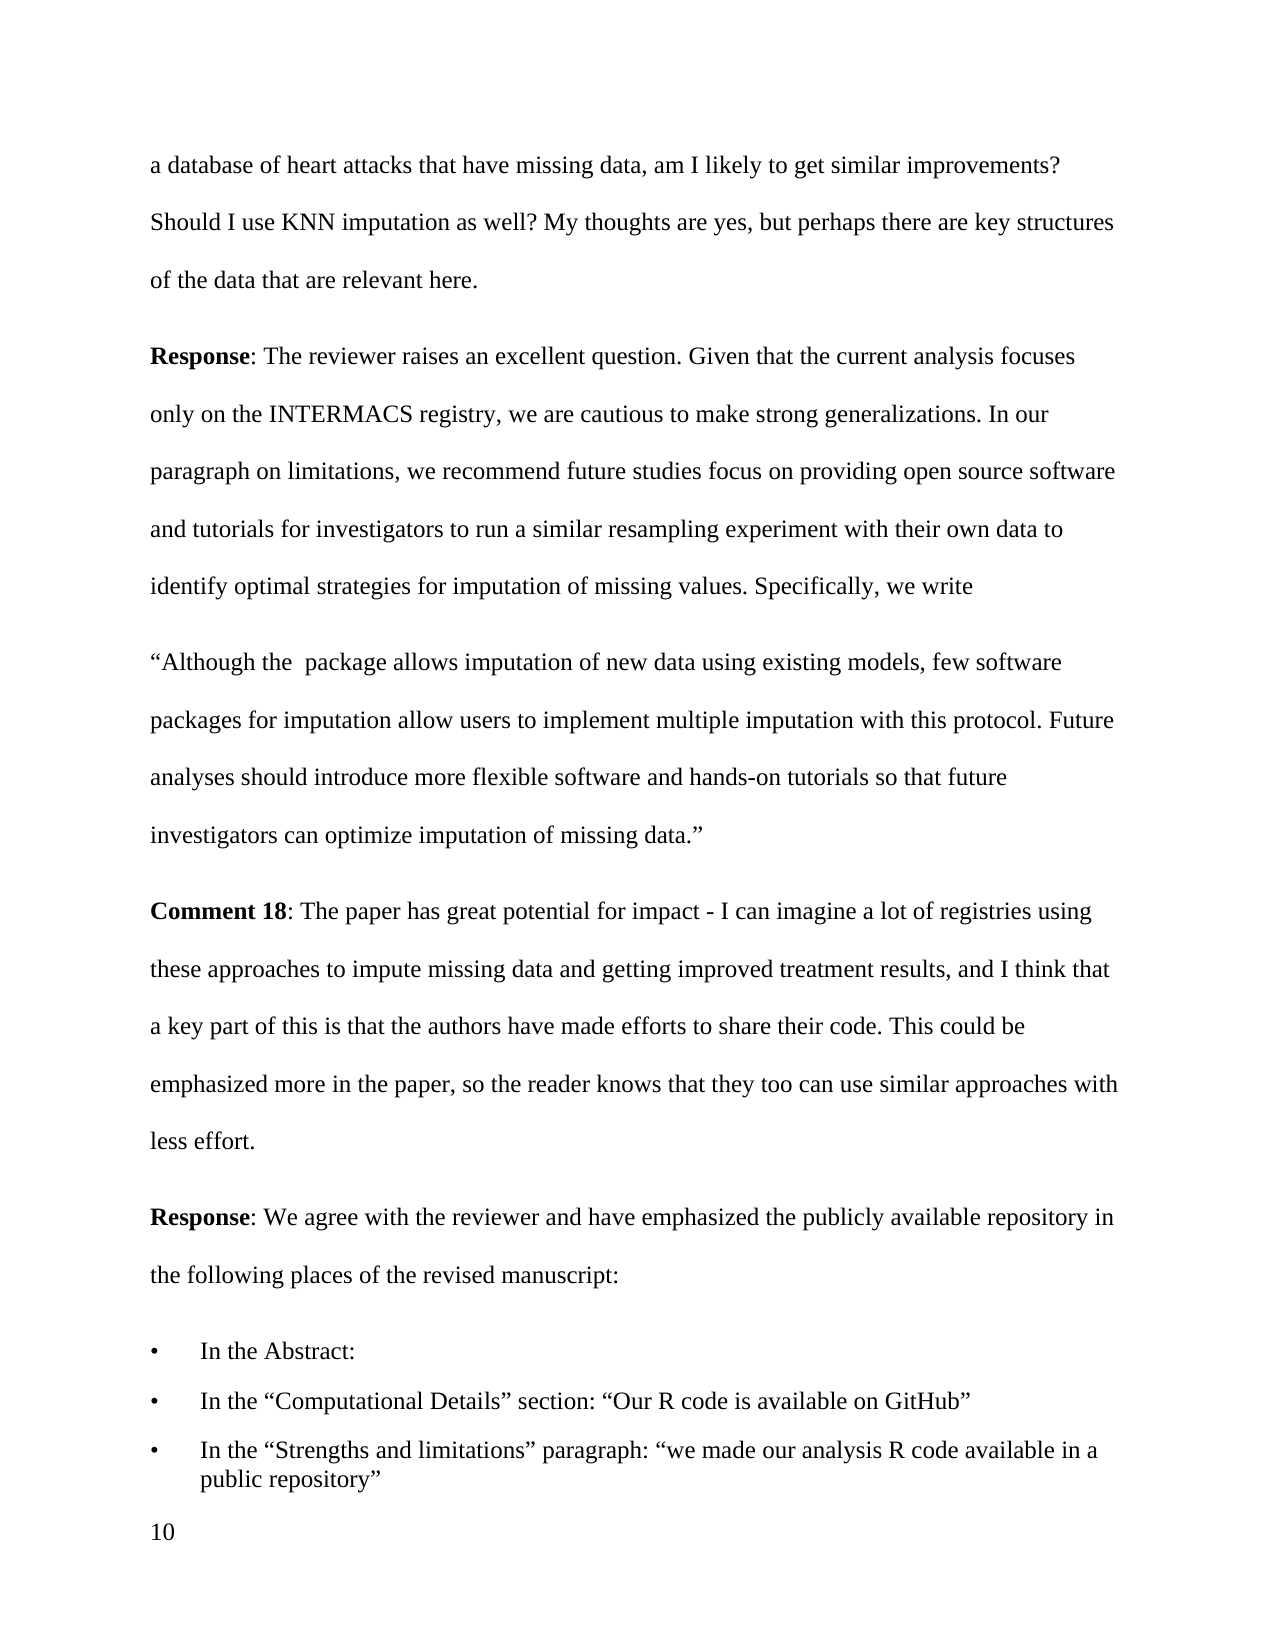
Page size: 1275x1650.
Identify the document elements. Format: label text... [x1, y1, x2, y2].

text “Although the package allows imputation of new data using existing models, few software packages for imputation allow users to implement multiple imputation with this protocol. Future analyses should introduce more flexible software and hands-on tutorials so that future investigators can optimize imputation of missing data.” [150, 647, 1125, 849]
list In the “Strengths and limitations” paragraph: “we made our analysis R code available in a public repository” [150, 1435, 1125, 1493]
text Comment 18: The paper has great potential for impact - I can imagine a lot of registries using these approaches to impute missing data and getting improved treatment results, and I think that a key part of this is that the authors have made efforts to share their code. This could be emphasized more in the paper, so the reader knows that they too can use similar approaches with less effort. [150, 896, 1125, 1155]
list In the “Computational Details” section: “Our R code is available on GitHub” [150, 1386, 1125, 1414]
list In the Abstract: [150, 1336, 1125, 1365]
text Response: We agree with the reviewer and have emphasized the publicly available repository in the following places of the revised manuscript: [150, 1202, 1125, 1289]
